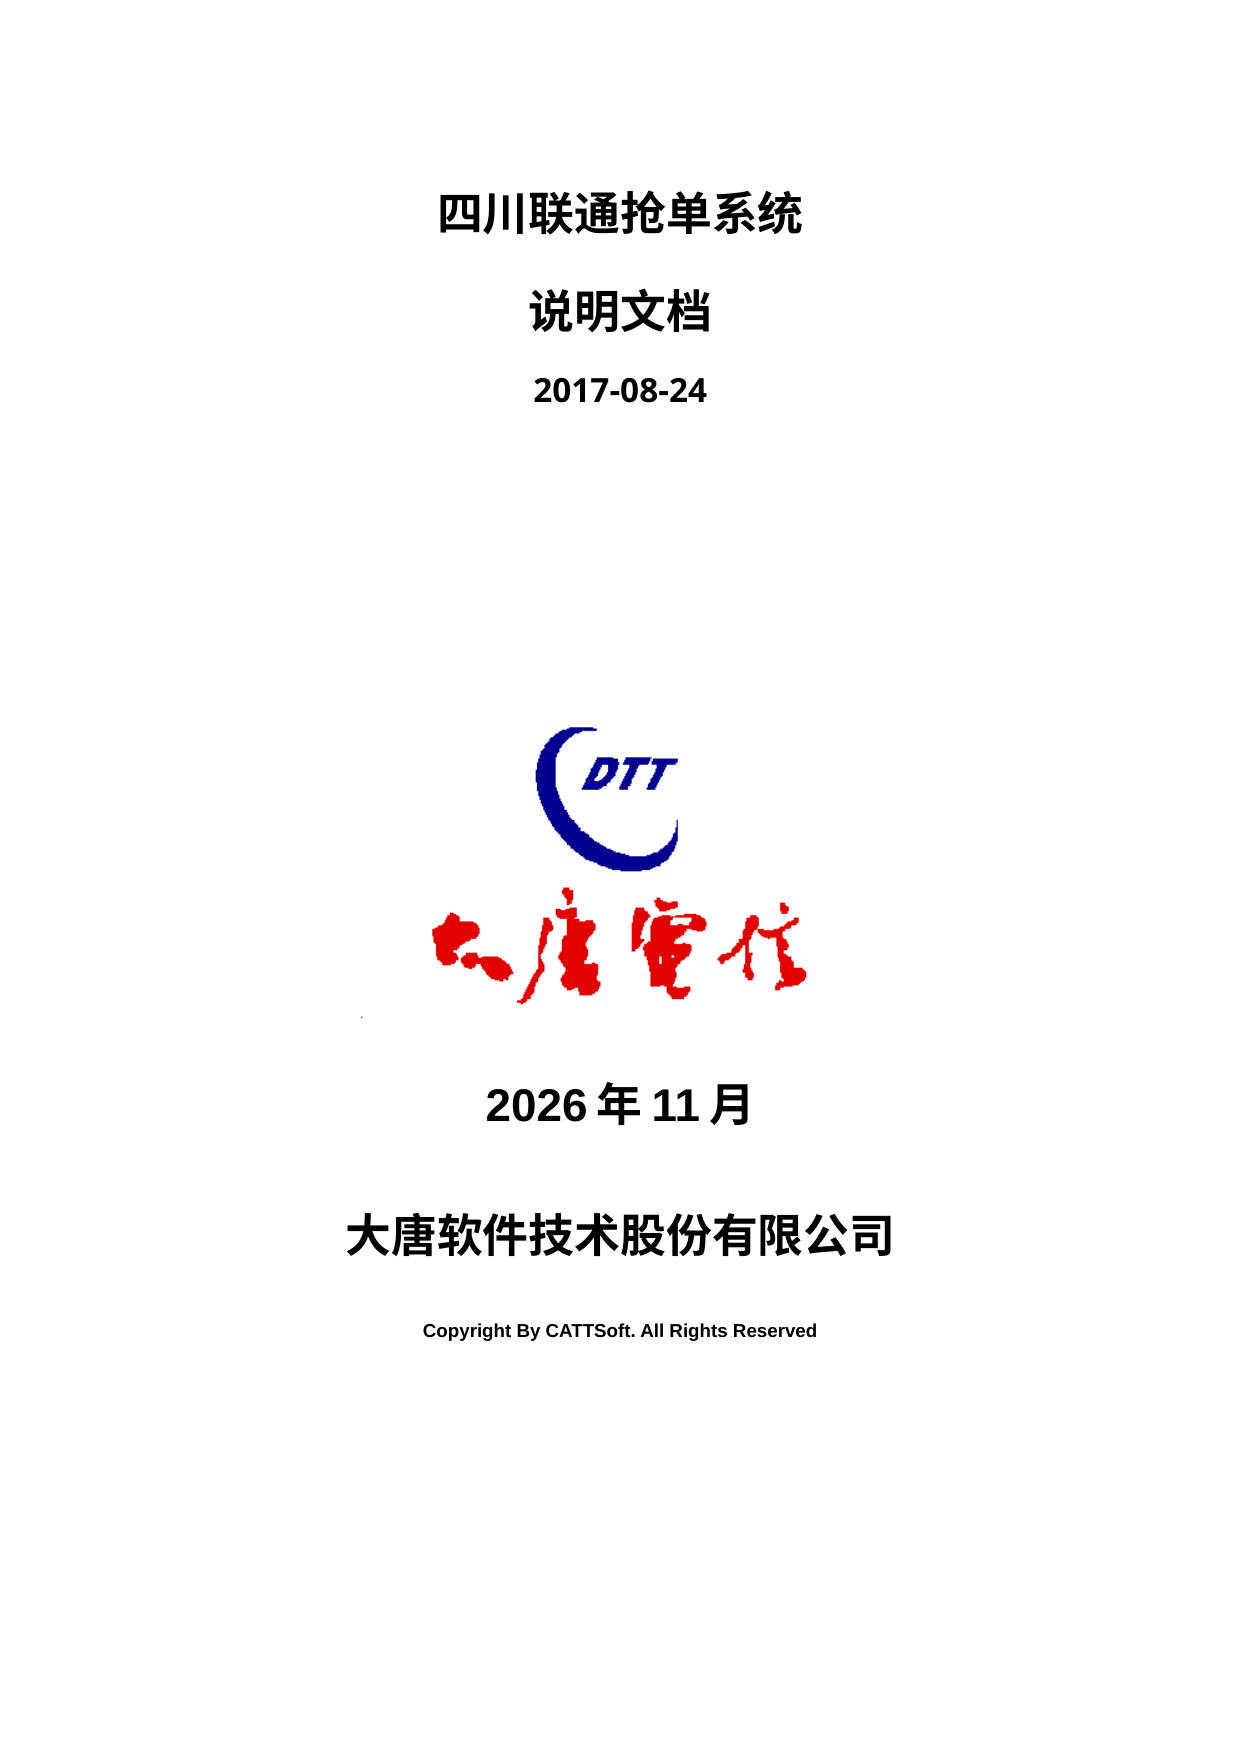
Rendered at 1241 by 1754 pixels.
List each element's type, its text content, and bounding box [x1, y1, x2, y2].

text 大唐软件技术股份有限公司 [187, 1183, 1053, 1281]
text 2017-08-24 [187, 357, 1053, 422]
text Copyright By CATTSoft. All Rights Reserved [187, 1314, 1053, 1347]
text 2017年9月 [187, 1053, 1053, 1150]
picture [294, 682, 946, 1023]
text 四川联通抢单系统 [187, 162, 1053, 259]
text 说明文档 [187, 259, 1053, 357]
